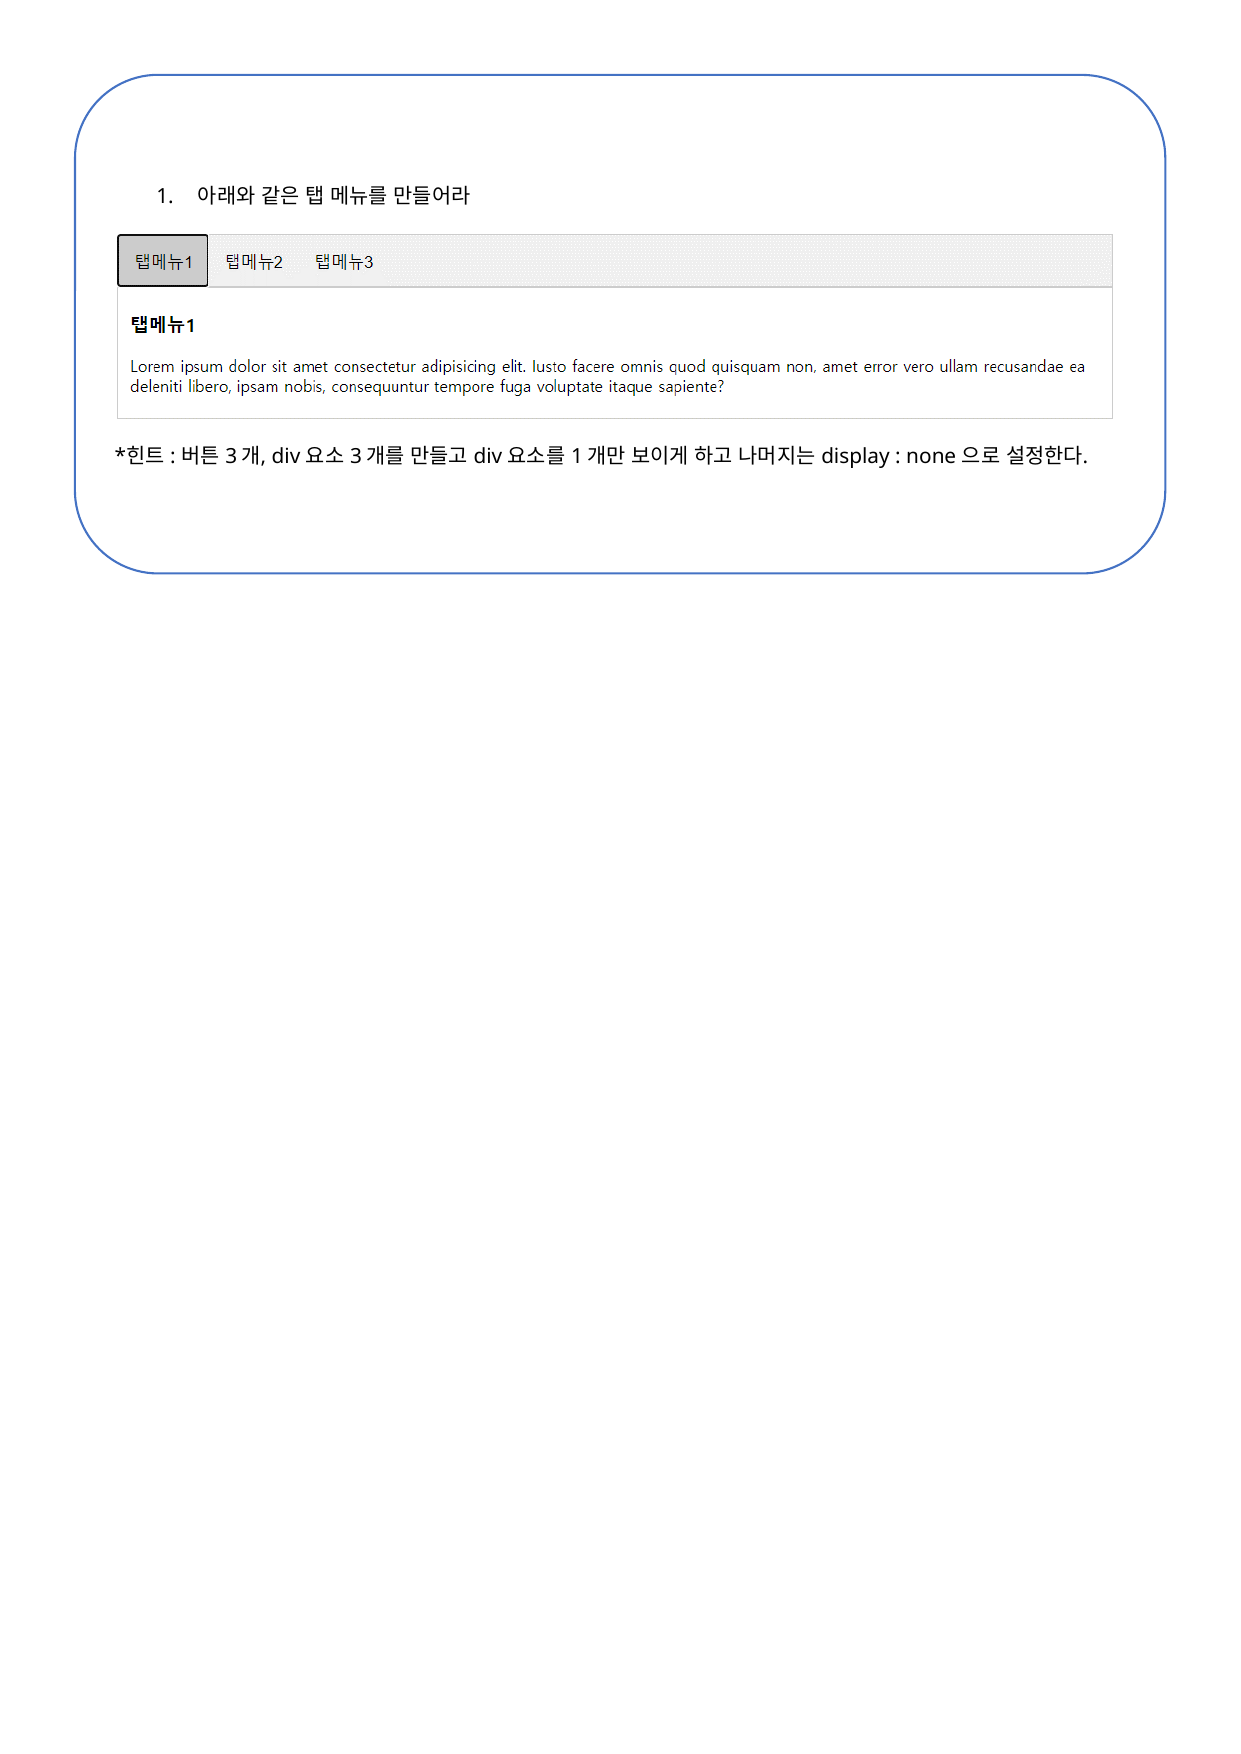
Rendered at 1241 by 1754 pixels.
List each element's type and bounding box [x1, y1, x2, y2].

picture [114, 228, 1116, 421]
